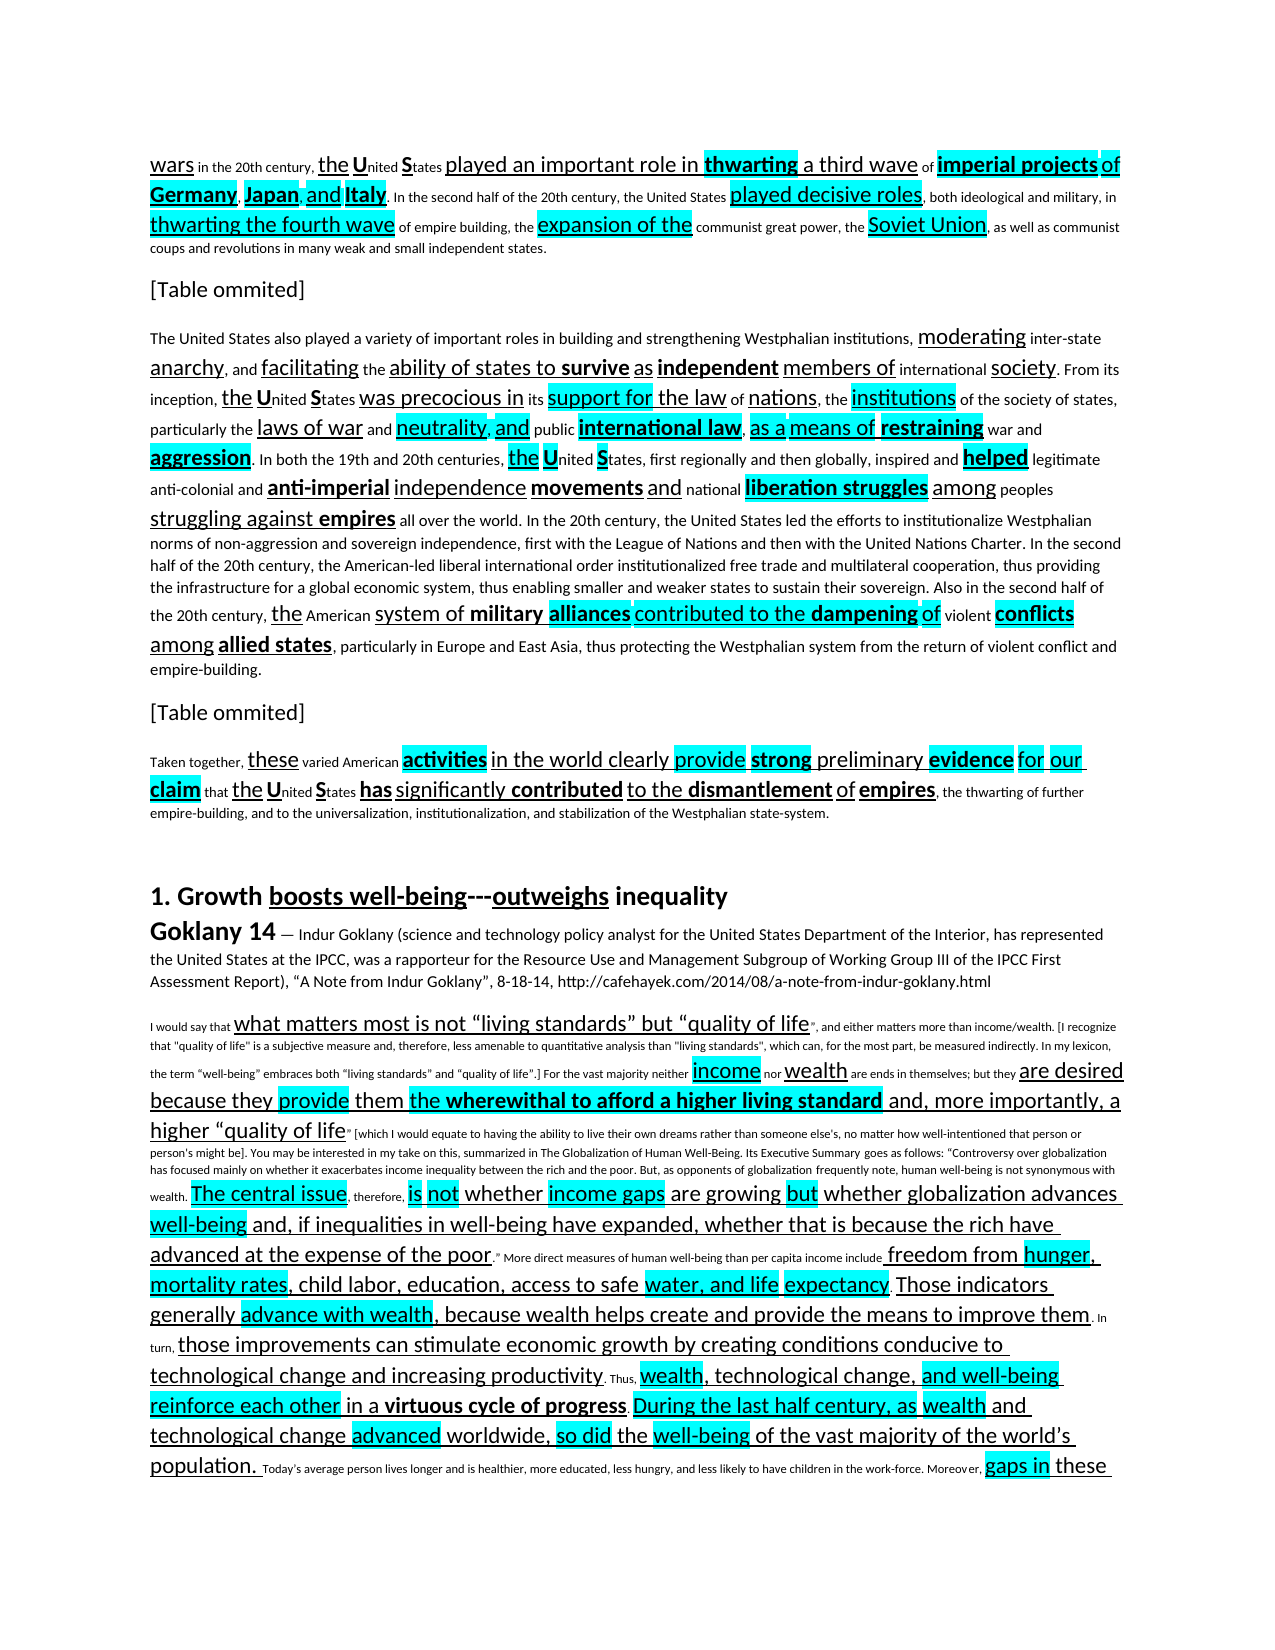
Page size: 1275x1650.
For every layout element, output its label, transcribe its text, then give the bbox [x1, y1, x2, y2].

text [Table ommited] [150, 698, 1125, 726]
text Goklany 14 — Indur Goklany (science and technology policy analyst for the United States Department of the Interior, has represented the United States at the IPCC, was a rapporteur for the Resource Use and Management Subgroup of Working Group III of the IPCC First Assessment Report), “A Note from Indur Goklany”, 8-18-14, http://cafehayek.com/2014/08/a-note-from-indur-goklany.html [150, 914, 1125, 991]
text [150, 150, 1125, 258]
text Taken together, these varied American activities in the world clearly provide strong preliminary evidence for our claim that the United States has significantly contributed to the dismantlement of empires, the thwarting of further empire-building, and to the universalization, institutionalization, and stabilization of the Westphalian state-system. [150, 745, 1125, 822]
text The United States also played a variety of important roles in building and strengthening Westphalian institutions, moderating inter-state anarchy, and facilitating the ability of states to survive as independent members of international society. From its inception, the United States was precocious in its support for the law of nations, the institutions of the society of states, particularly the laws of war and neutrality, and public international law, as a means of restraining war and aggression. In both the 19th and 20th centuries, the United States, first regionally and then globally, inspired and helped legitimate anti-colonial and anti-imperial independence movements and national liberation struggles among peoples struggling against empires all over the world. In the 20th century, the United States led the efforts to institutionalize Westphalian norms of non-aggression and sovereign independence, first with the League of Nations and then with the United Nations Charter. In the second half of the 20th century, the American-led liberal international order institutionalized free trade and multilateral cooperation, thus providing the infrastructure for a global economic system, thus enabling smaller and weaker states to sustain their sovereign. Also in the second half of the 20th century, the American system of military alliances contributed to the dampening of violent conflicts among allied states, particularly in Europe and East Asia, thus protecting the Westphalian system from the return of violent conflict and empire-building. [150, 322, 1125, 680]
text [150, 1009, 1125, 1479]
subtitle 1. Growth boosts well-being---outweighs inequality [150, 879, 1125, 912]
text [Table ommited] [150, 276, 1125, 304]
